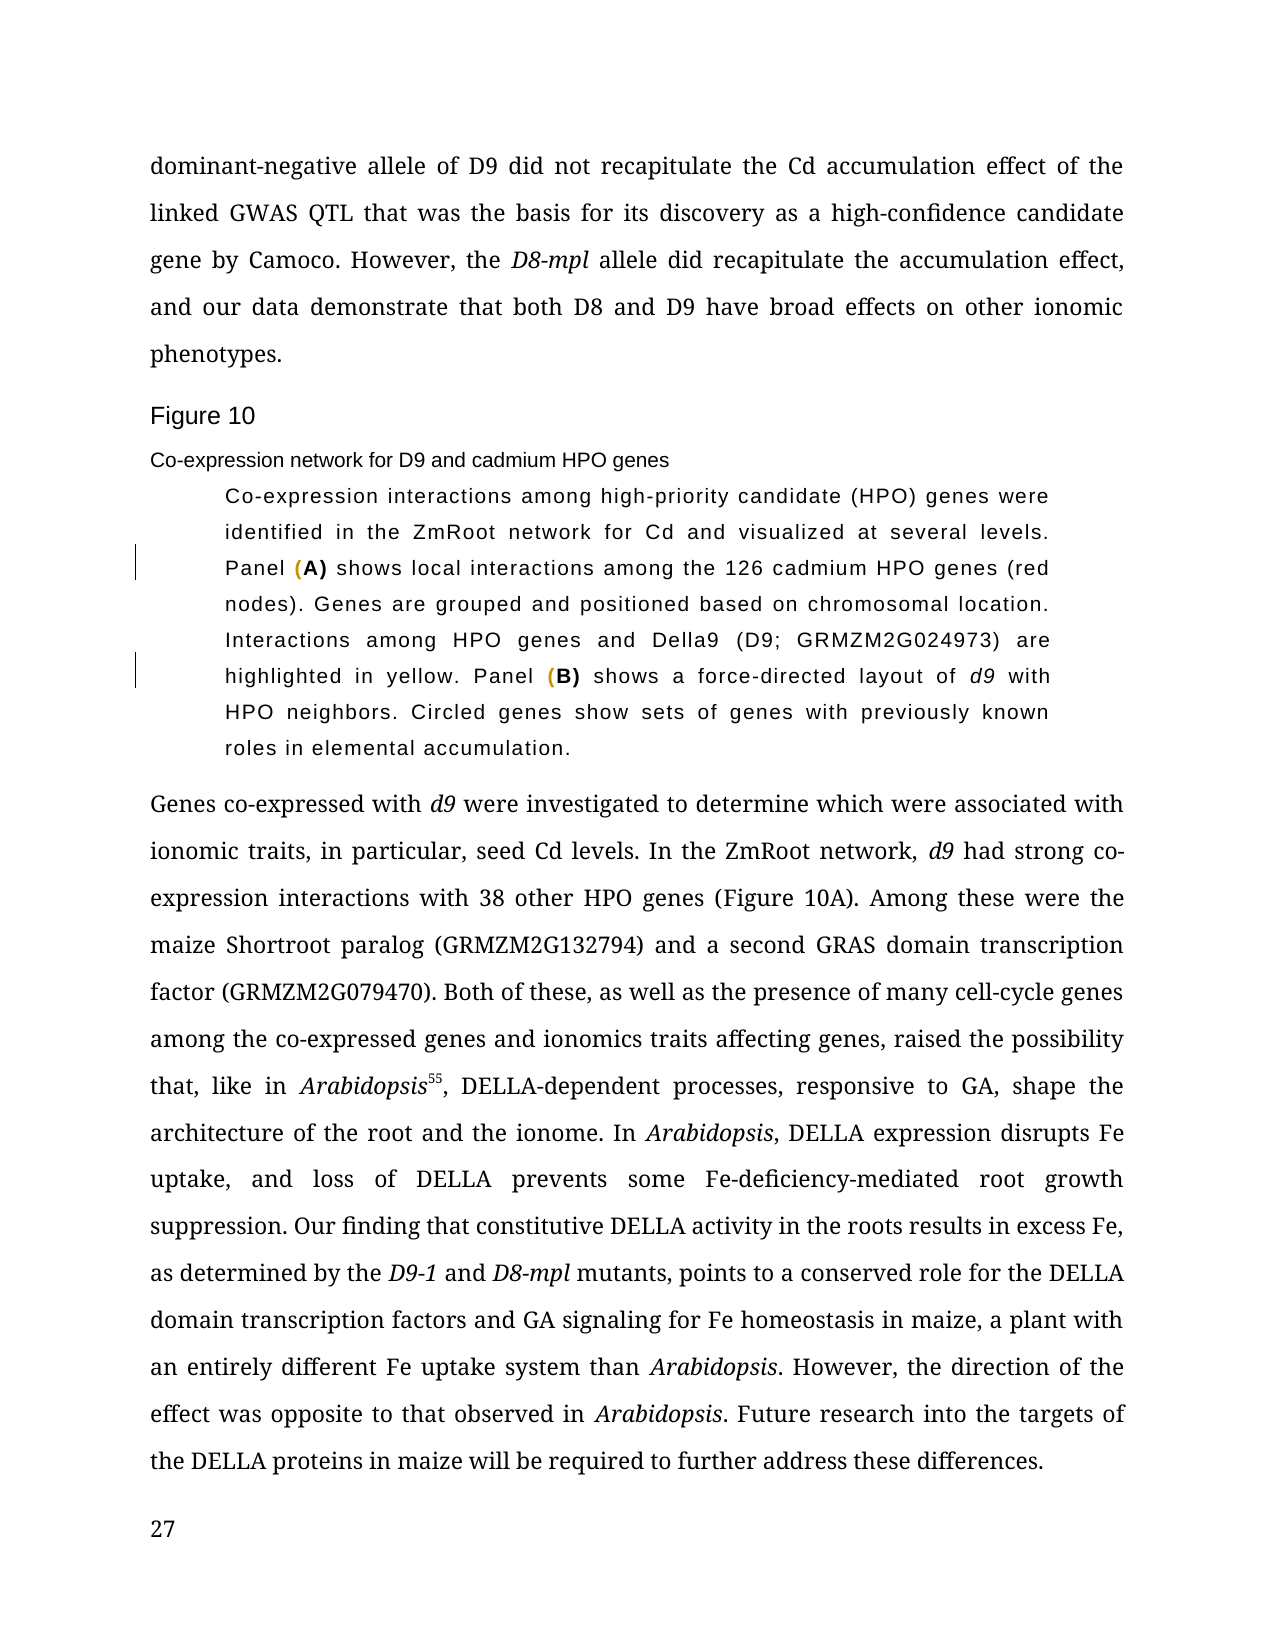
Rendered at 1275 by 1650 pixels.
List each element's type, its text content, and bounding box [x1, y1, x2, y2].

subtitle Figure 10 [150, 401, 1125, 430]
text Genes co-expressed with d9 were investigated to determine which were associated with ionomic traits, in particular, seed Cd levels. In the ZmRoot network, d9 had strong co-expression interactions with 38 other HPO genes (Fig. 10A). Among these were the maize Shortroot paralog (GRMZM2G132794) and a second GRAS domain transcription factor (GRMZM2G079470). Both of these, as well as the presence of many cell-cycle genes among the co-expressed genes and ionomics traits affecting genes, raised the possibility that, like in Arabidopsis55, DELLA-dependent processes, responsive to GA, shape the architecture of the root and the ionome. In Arabidopsis, DELLA expression disrupts Fe uptake, and loss of DELLA prevents some Fe-deficiency-mediated root growth suppression. Our finding that constitutive DELLA activity in the roots results in excess Fe, as determined by the D9-1 and D8-mpl mutants, points to a conserved role for the DELLA domain transcription factors and GA signaling for Fe homeostasis in maize, a plant with an entirely different Fe uptake system than Arabidopsis. However, the direction of the effect was opposite to that observed in Arabidopsis. Future research into the targets of the DELLA proteins in maize will be required to further address these differences. [150, 788, 1125, 1476]
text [150, 150, 1125, 369]
subtitle Co-expression network for D9 and cadmium HPO genes [150, 448, 1125, 472]
subtitle Co-expression interactions among high-priority candidate (HPO) genes were identified in the ZmRoot network for Cd and visualized at several levels. Panel (A) shows local interactions among the 126 cadmium HPO genes (red nodes). Genes are grouped and positioned based on chromosomal location. Interactions among HPO genes and Della9 (D9; GRMZM2G024973) are highlighted in yellow. Panel (B) shows a force-directed layout of d9 with HPO neighbors. Circled genes show sets of genes with previously known roles in elemental accumulation. [225, 484, 1050, 760]
